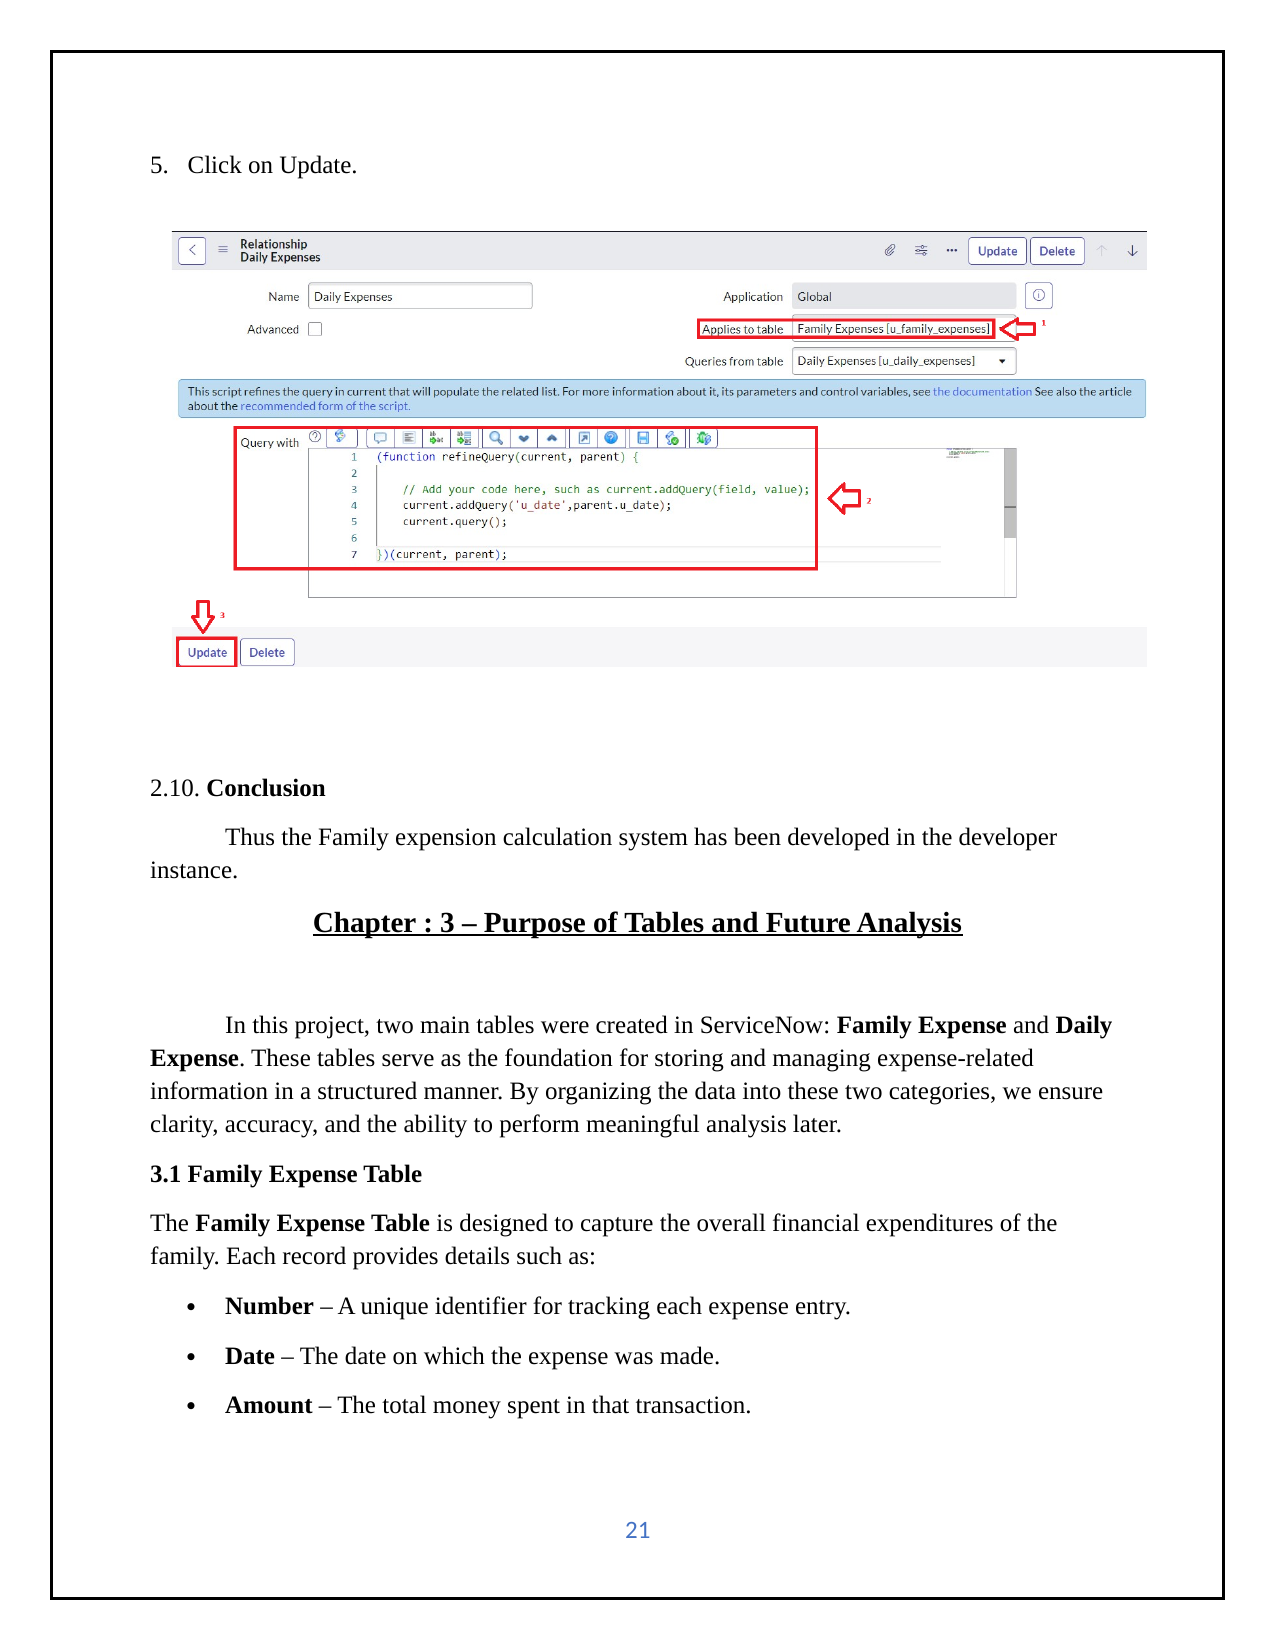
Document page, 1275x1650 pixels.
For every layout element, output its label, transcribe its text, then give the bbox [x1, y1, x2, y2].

list Click on Update. [150, 150, 1125, 179]
list Date – The date on which the expense was made. [187, 1341, 1125, 1369]
text The Family Expense Table is designed to capture the overall financial expenditures of the family. Each record provides details such as: [150, 1208, 1125, 1270]
text Thus the Family expension calculation system has been developed in the developer instance. [150, 822, 1125, 884]
text Chapter : 3 – Purpose of Tables and Future Analysis [150, 905, 1125, 938]
text 2.10. Conclusion [150, 773, 1125, 801]
text In this project, two main tables were created in ServiceNow: Family Expense and Daily Expense. These tables serve as the foundation for storing and managing expense-related information in a structured manner. By organizing the data into these two categories, we ensure clarity, accuracy, and the ability to perform meaningful analysis later. [150, 1010, 1125, 1138]
text 3.1 Family Expense Table [150, 1159, 1125, 1187]
list Number – A unique identifier for tracking each expense entry. [187, 1291, 1125, 1320]
list Amount – The total money spent in that transaction. [187, 1390, 1125, 1419]
picture [171, 231, 1147, 667]
